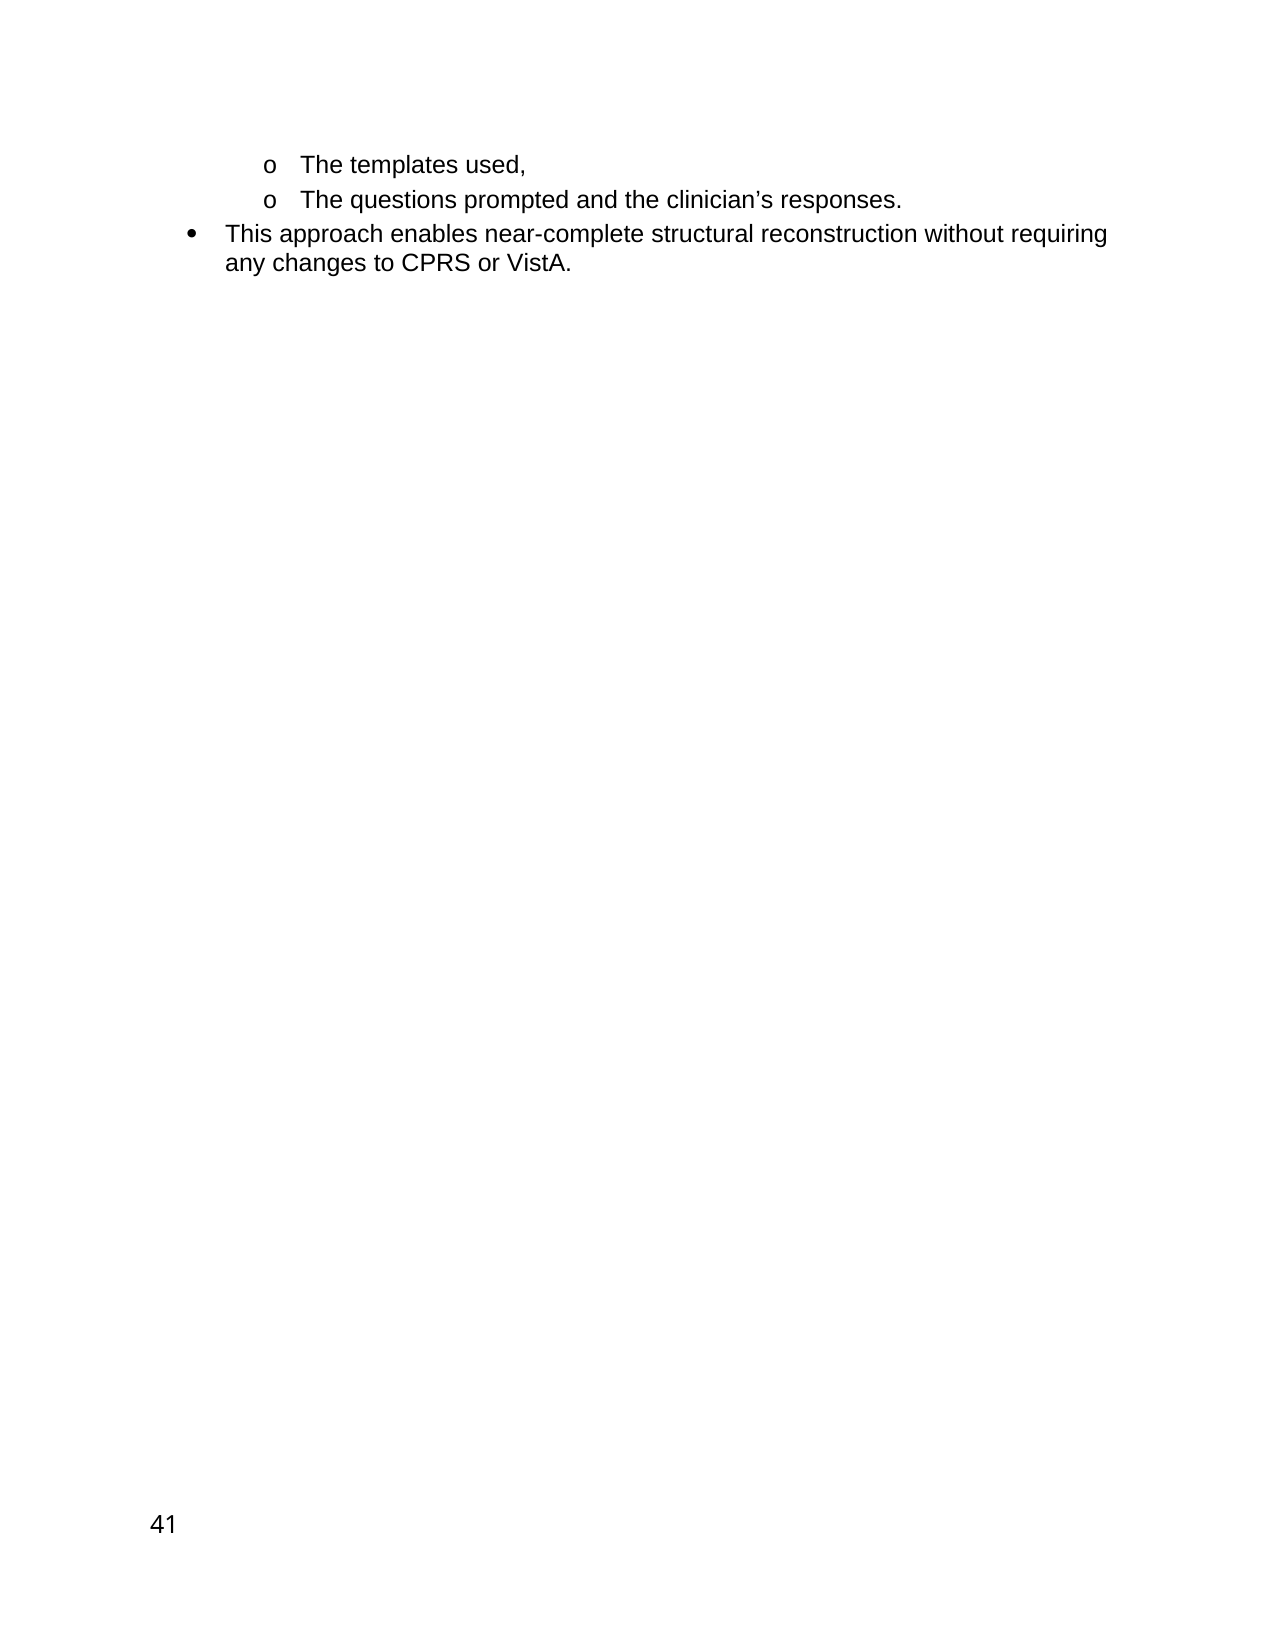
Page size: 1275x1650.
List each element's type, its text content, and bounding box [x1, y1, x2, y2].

list This approach enables near-complete structural reconstruction without requiring any changes to CPRS or VistA. [187, 219, 1125, 277]
list The templates used, [262, 150, 1125, 181]
list The questions prompted and the clinician’s responses. [262, 185, 1125, 216]
